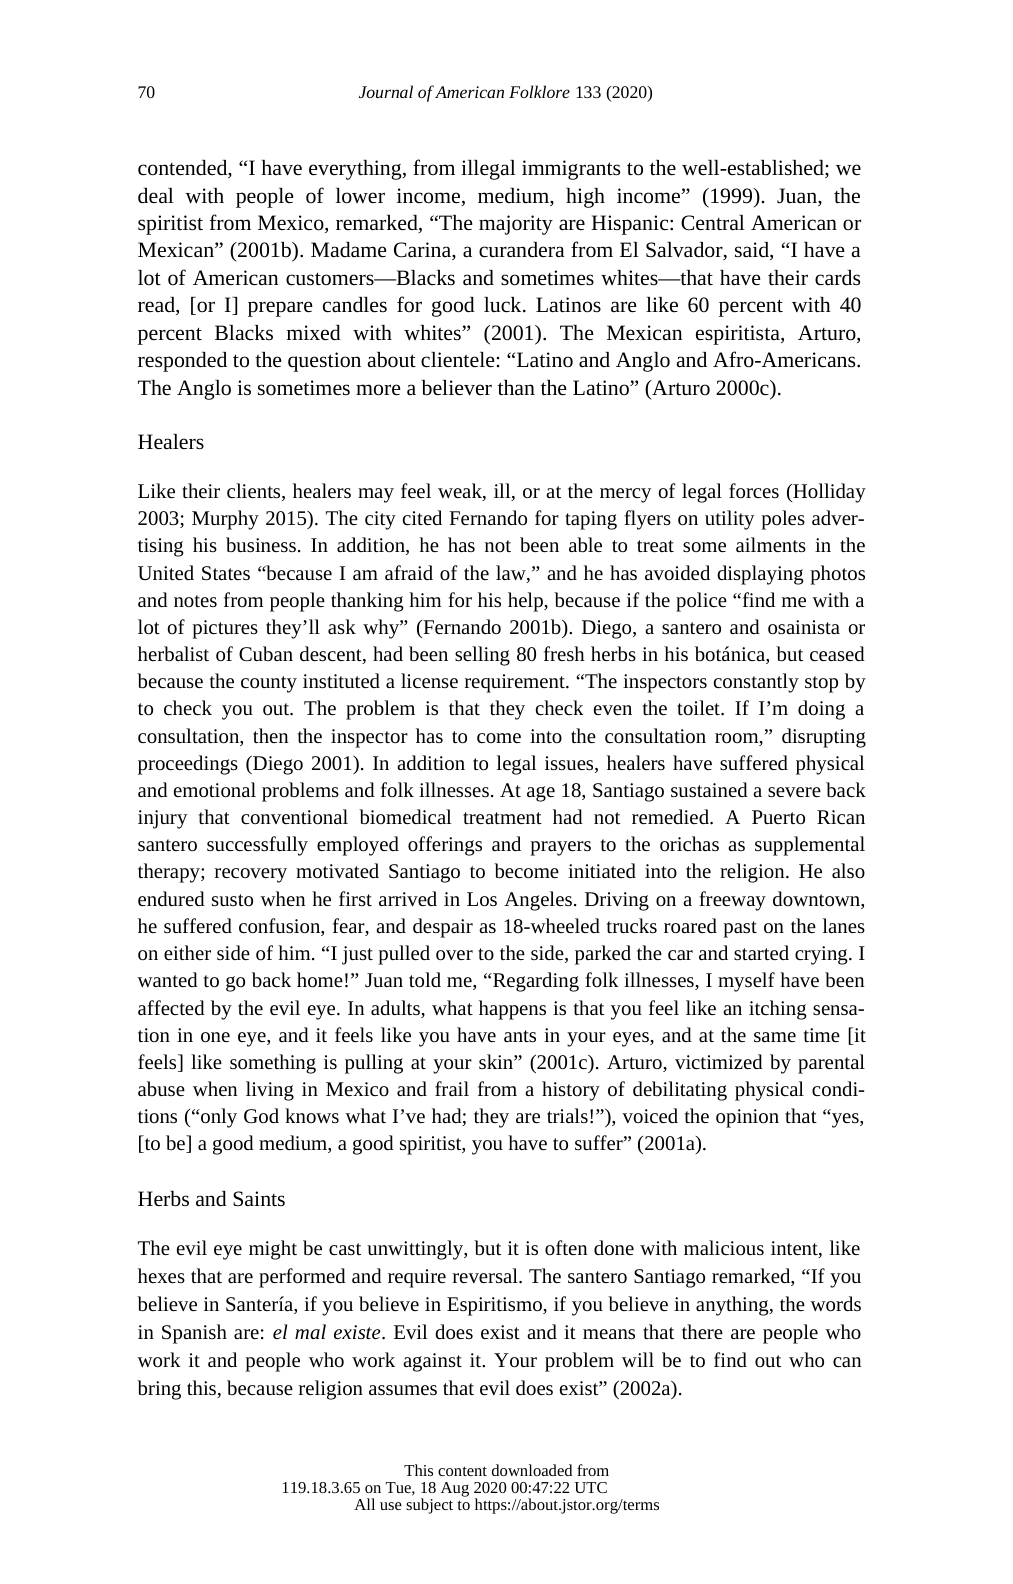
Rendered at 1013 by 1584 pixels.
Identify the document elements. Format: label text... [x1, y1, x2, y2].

text The evil eye might be cast unwittingly, but it is often done with malicious intent, like hexes that are performed and require reversal. The santero Santiago remarked, “If you believe in Santería, if you believe in Espiritismo, if you believe in anything, the words in Spanish are: el mal existe. Evil does exist and it means that there are people who work it and people who work against it. Your problem will be to find out who can bring this, because religion assumes that evil does exist” (2002a). [137, 1236, 862, 1400]
text 70 Journal of American Folklore 133 (2020) [137, 82, 867, 102]
text Healers [137, 429, 867, 454]
text Like their clients, healers may feel weak, ill, or at the mercy of legal forces (Holliday 2003; Murphy 2015). The city cited Fernando for taping flyers on utility poles adver-tising his business. In addition, he has not been able to treat some ailments in the United States “because I am afraid of the law,” and he has avoided displaying photos and notes from people thanking him for his help, because if the police “find me with a lot of pictures they’ll ask why” (Fernando 2001b). Diego, a santero and osainista or herbalist of Cuban descent, had been selling 80 fresh herbs in his botánica, but ceased because the county instituted a license requirement. “The inspectors constantly stop by to check you out. The problem is that they check even the toilet. If I’m doing a consultation, then the inspector has to come into the consultation room,” disrupting proceedings (Diego 2001). In addition to legal issues, healers have suffered physical and emotional problems and folk illnesses. At age 18, Santiago sustained a severe back injury that conventional biomedical treatment had not remedied. A Puerto Rican santero successfully employed offerings and prayers to the orichas as supplemental therapy; recovery motivated Santiago to become initiated into the religion. He also endured susto when he first arrived in Los Angeles. Driving on a freeway downtown, he suffered confusion, fear, and despair as 18-wheeled trucks roared past on the lanes on either side of him. “I just pulled over to the side, parked the car and started crying. I wanted to go back home!” Juan told me, “Regarding folk illnesses, I myself have been affected by the evil eye. In adults, what happens is that you feel like an itching sensa-tion in one eye, and it feels like you have ants in your eyes, and at the same time [it feels] like something is pulling at your skin” (2001c). Arturo, victimized by parental abuse when living in Mexico and frail from a history of debilitating physical condi-tions (“only God knows what I’ve had; they are trials!”), voiced the opinion that “yes, [to be] a good medium, a good spiritist, you have to suffer” (2001a). [137, 479, 867, 1155]
text contended, “I have everything, from illegal immigrants to the well-established; we deal with people of lower income, medium, high income” (1999). Juan, the spiritist from Mexico, remarked, “The majority are Hispanic: Central American or Mexican” (2001b). Madame Carina, a curandera from El Salvador, said, “I have a lot of American customers—Blacks and sometimes whites—that have their cards read, [or I] prepare candles for good luck. Latinos are like 60 percent with 40 percent Blacks mixed with whites” (2001). The Mexican espiritista, Arturo, responded to the question about clientele: “Latino and Anglo and Afro-Americans. The Anglo is sometimes more a believer than the Latino” (Arturo 2000c). [137, 155, 862, 400]
text Herbs and Saints [137, 1186, 867, 1211]
text This content downloaded from [404, 1461, 867, 1480]
text 119.18.3.65 on Tue, 18 Aug 2020 00:47:22 UTC [281, 1480, 867, 1497]
text All use subject to https://about.jstor.org/terms [354, 1497, 867, 1513]
